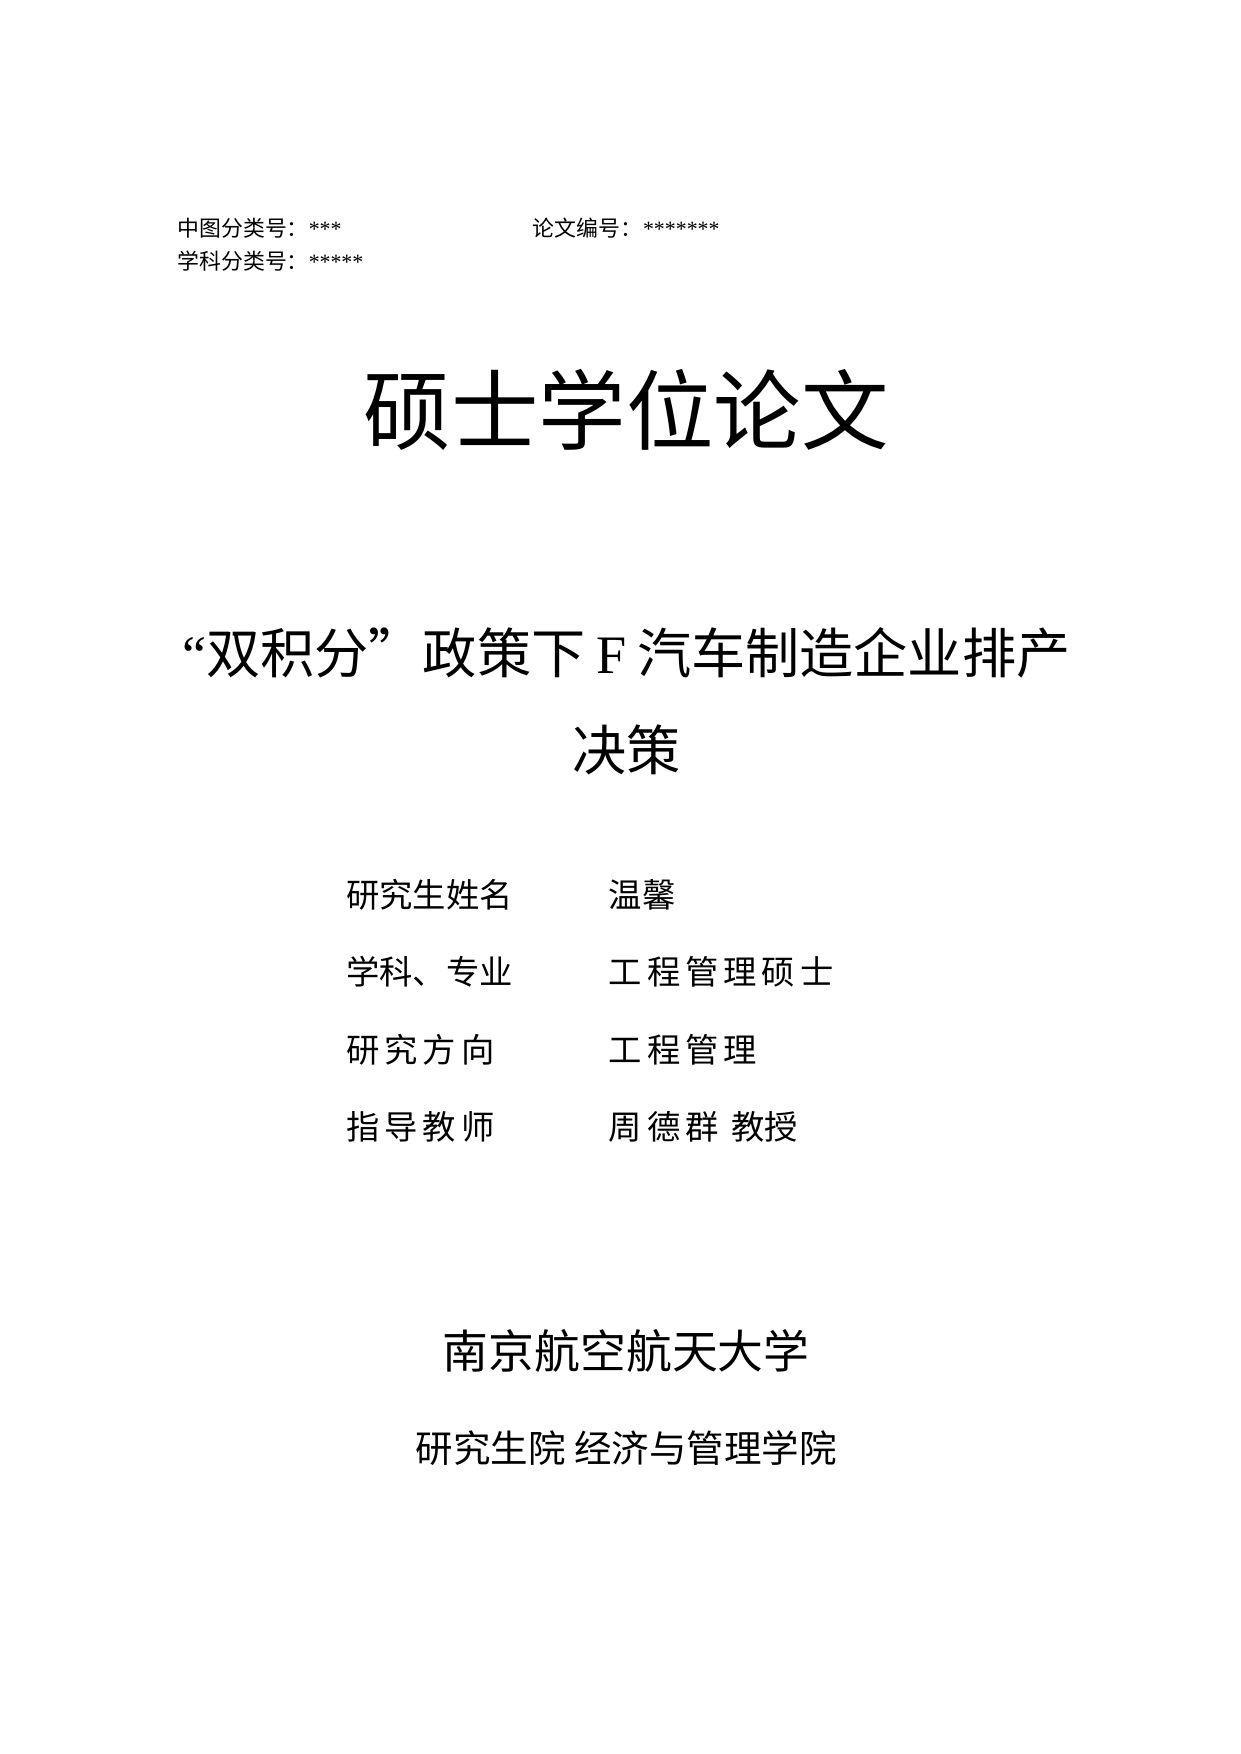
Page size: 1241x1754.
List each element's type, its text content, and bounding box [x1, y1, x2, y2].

text 学科、专业 工程管理硕士 [177, 938, 1075, 1003]
text 学科分类号：***** [177, 243, 1069, 276]
text 研究生姓名 温馨 [177, 861, 1075, 926]
text 指导教师 周德群 教授 [177, 1093, 1075, 1158]
text “双积分”政策下F汽车制造企业排产决策 [177, 601, 1075, 796]
text 研究生院 经济与管理学院 [177, 1414, 1075, 1479]
text 研究方向 工程管理 [177, 1016, 1075, 1081]
text 中图分类号：*** 论文编号：******* [177, 211, 1075, 243]
text 硕士学位论文 [177, 341, 1075, 471]
text 南京航空航天大学 [177, 1300, 1075, 1397]
